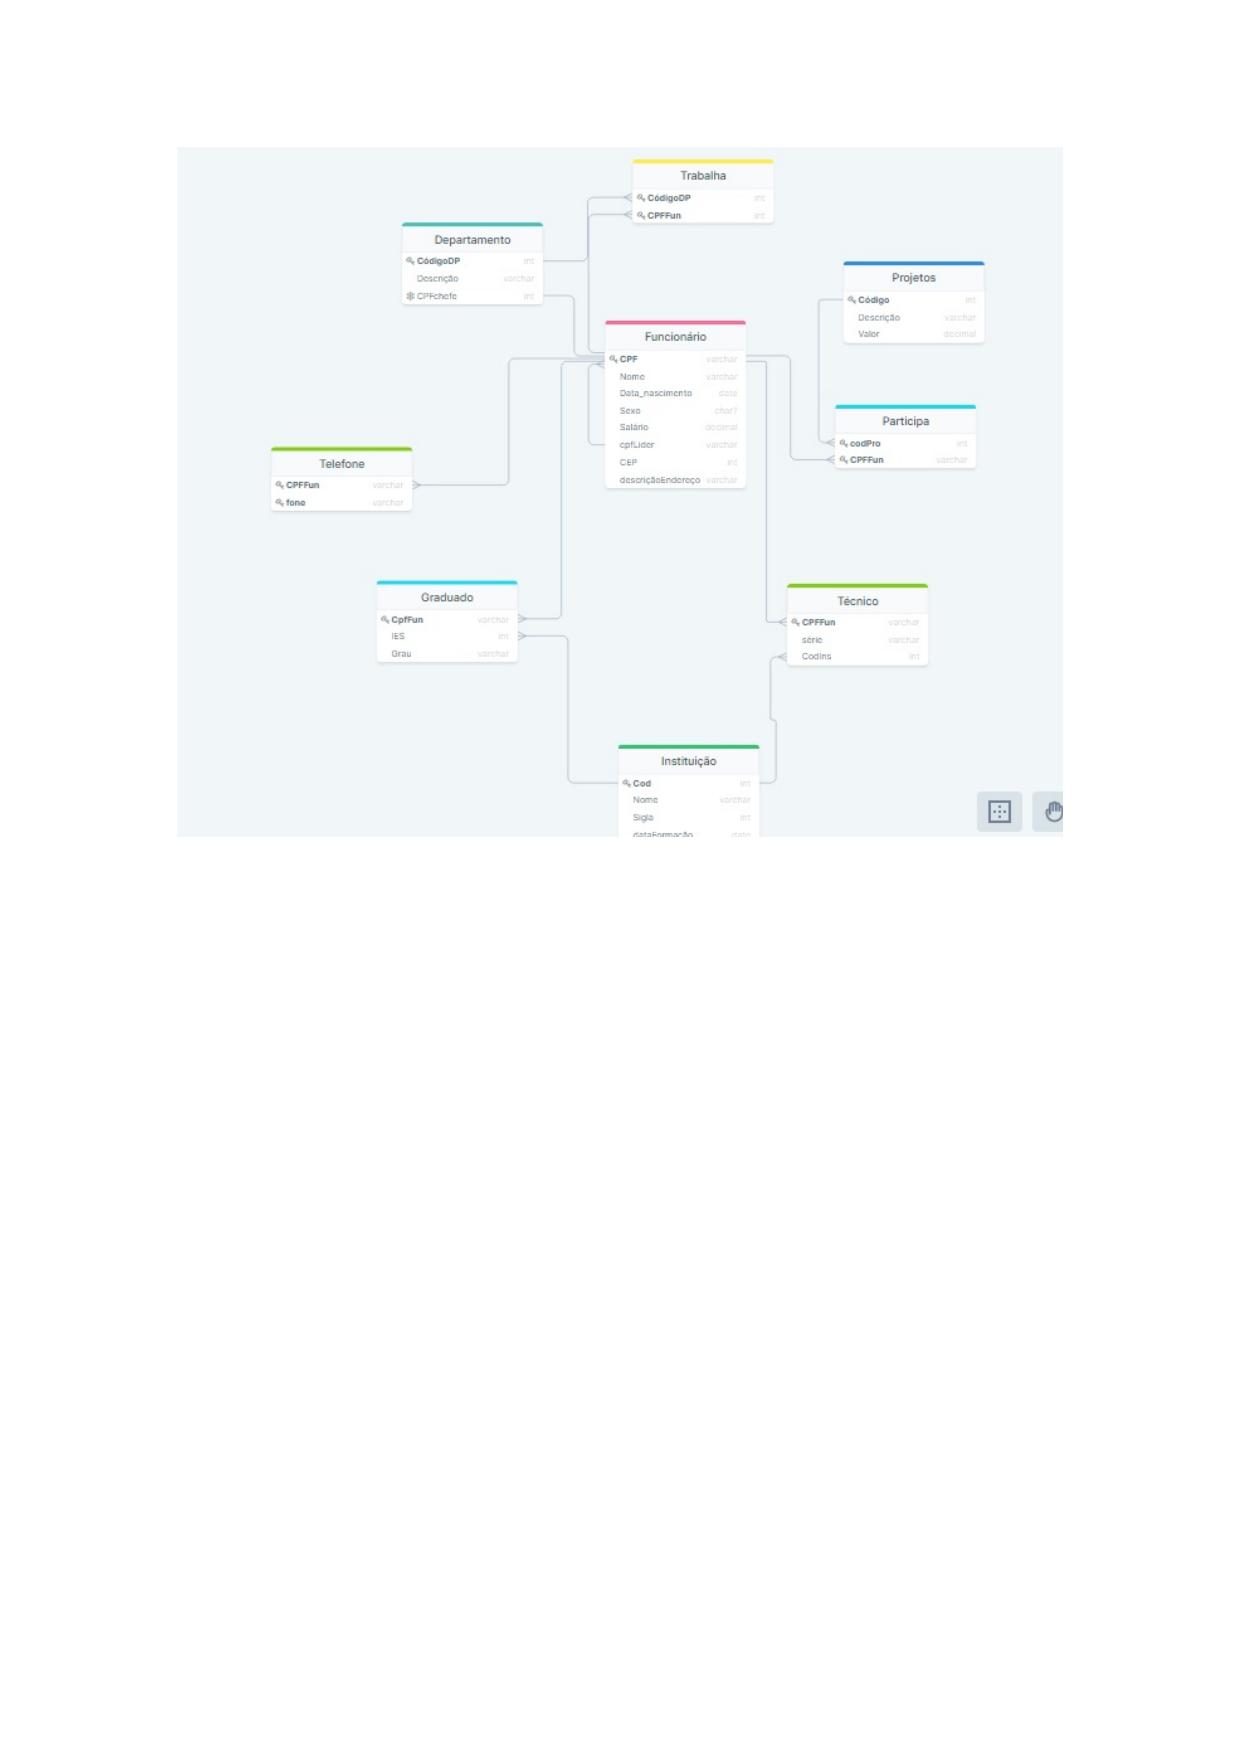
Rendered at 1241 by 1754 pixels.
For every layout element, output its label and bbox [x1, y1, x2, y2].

picture [177, 147, 1063, 837]
